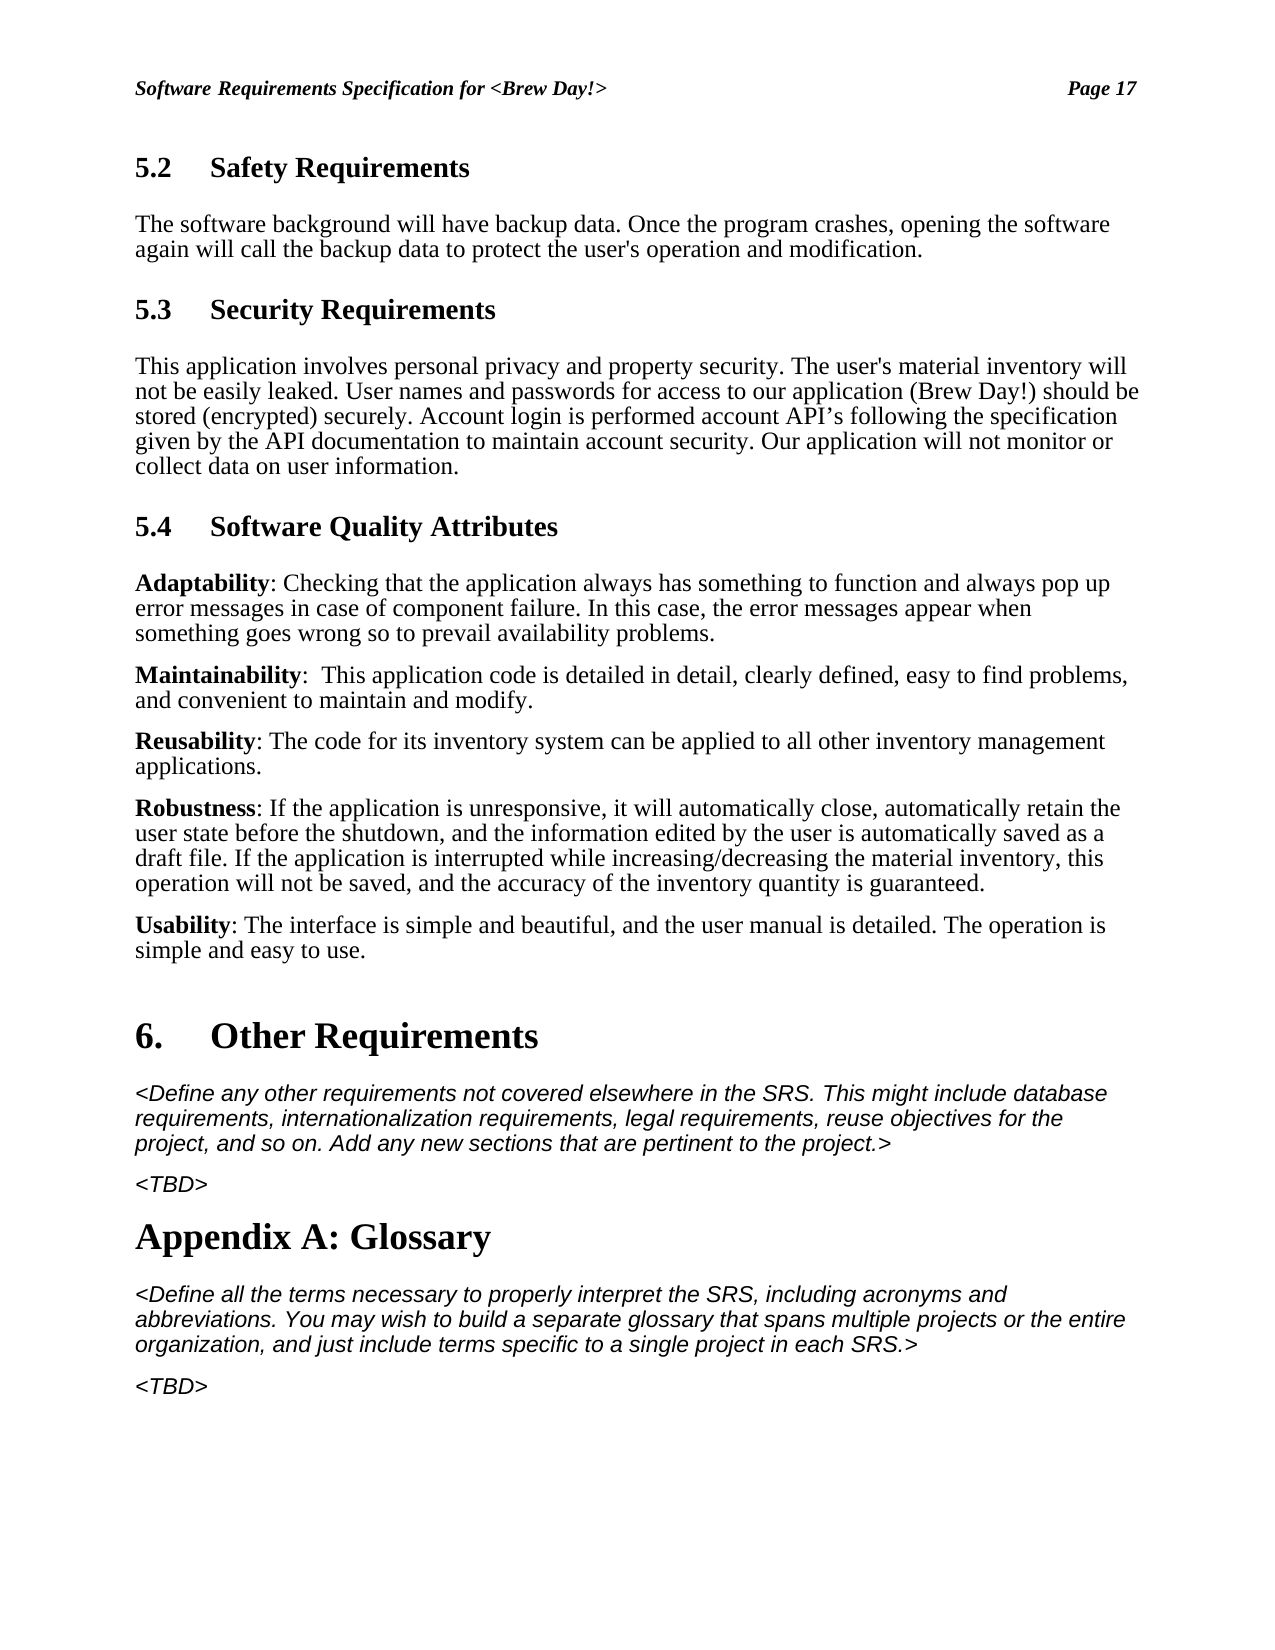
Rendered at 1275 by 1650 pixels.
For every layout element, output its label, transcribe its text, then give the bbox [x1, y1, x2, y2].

subtitle Security Requirements [135, 292, 1140, 325]
subtitle Safety Requirements [135, 150, 1140, 183]
text Adaptability: Checking that the application always has something to function and always pop up error messages in case of component failure. In this case, the error messages appear when something goes wrong so to prevail availability problems. [135, 571, 1140, 646]
text The software background will have backup data. Once the program crashes, opening the software again will call the backup data to protect the user's operation and modification. [135, 213, 1140, 263]
text Usability: The interface is simple and beautiful, and the user manual is detailed. The operation is simple and easy to use. [135, 913, 1140, 963]
text Maintainability: This application code is detailed in detail, clearly defined, easy to find problems, and convenient to maintain and modify. [135, 663, 1140, 713]
subtitle Software Quality Attributes [135, 509, 1140, 542]
text <Define all the terms necessary to properly interpret the SRS, including acronyms and abbreviations. You may wish to build a separate glossary that spans multiple projects or the entire organization, and just include terms specific to a single project in each SRS.> [135, 1283, 1140, 1358]
text This application involves personal privacy and property security. The user's material inventory will not be easily leaked. User names and passwords for access to our application (Brew Day!) should be stored (encrypted) securely. Account login is performed account API’s following the specification given by the API documentation to maintain account security. Our application will not monitor or collect data on user information. [135, 354, 1140, 479]
text Robustness: If the application is unresponsive, it will automatically close, automatically retain the user state before the shutdown, and the information edited by the user is automatically saved as a draft file. If the application is interrupted while increasing/decreasing the material inventory, this operation will not be saved, and the accuracy of the inventory quantity is guaranteed. [135, 796, 1140, 896]
text <TBD> [135, 1374, 1140, 1399]
subtitle Other Requirements [135, 1013, 1140, 1056]
text Reusability: The code for its inventory system can be applied to all other inventory management applications. [135, 730, 1140, 780]
text Appendix A: Glossary [135, 1214, 1140, 1258]
text <Define any other requirements not covered elsewhere in the SRS. This might include database requirements, internationalization requirements, legal requirements, reuse objectives for the project, and so on. Add any new sections that are pertinent to the project.> [135, 1081, 1140, 1156]
text <TBD> [135, 1173, 1140, 1198]
